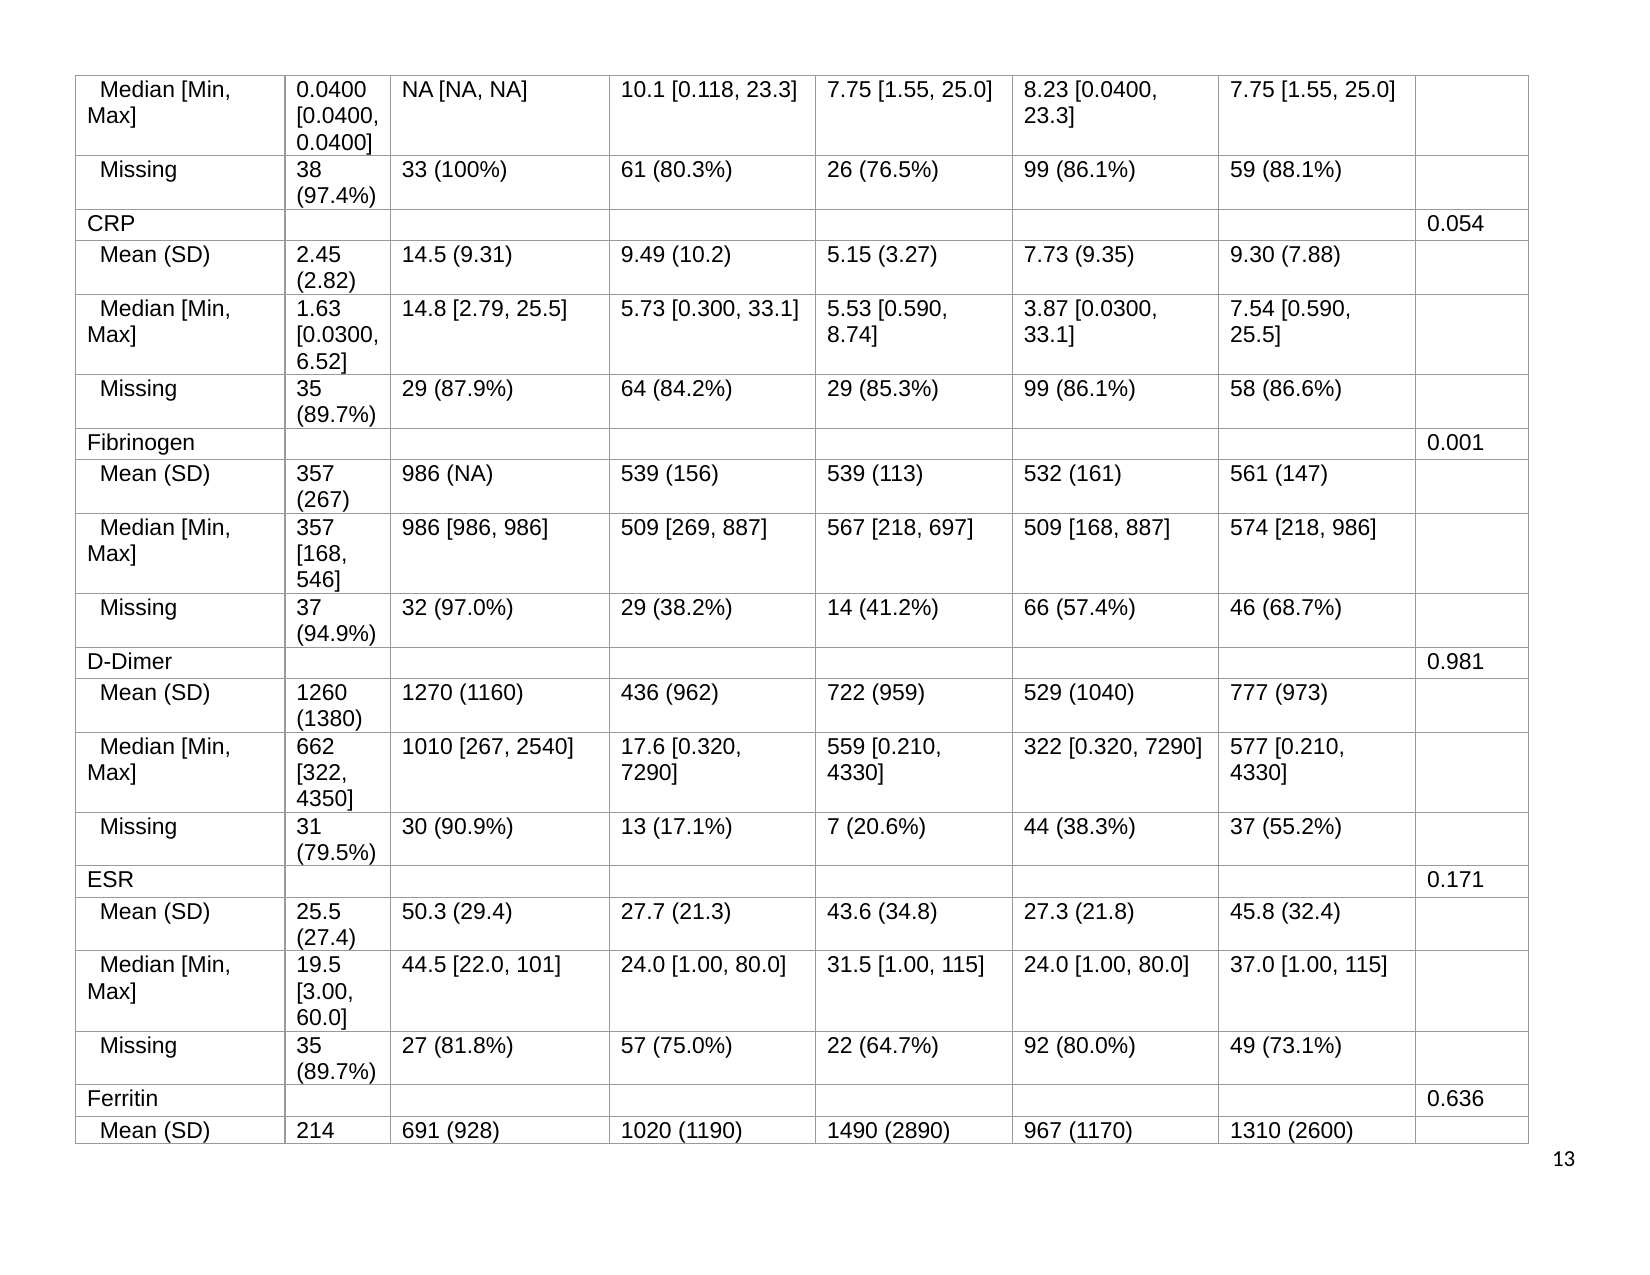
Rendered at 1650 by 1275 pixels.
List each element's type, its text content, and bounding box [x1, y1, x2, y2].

table_cell [1416, 375, 1528, 428]
table_cell Mean (SD) [76, 241, 284, 294]
table_cell [1219, 1085, 1415, 1116]
table_cell ESR [76, 866, 284, 897]
table_cell 322 [0.320, 7290] [1013, 733, 1218, 812]
table_cell 214 (234) [286, 1117, 390, 1143]
table_cell 26 (76.5%) [816, 156, 1012, 209]
table_cell 31.5 [1.00, 115] [816, 951, 1012, 1031]
table_cell [1416, 1117, 1528, 1143]
table_cell [1013, 429, 1218, 459]
table_cell 35 (89.7%) [286, 375, 390, 428]
table_cell 30 (90.9%) [391, 813, 609, 865]
table_cell [610, 1085, 815, 1116]
table_cell 17.6 [0.320, 7290] [610, 733, 815, 812]
table_cell 29 (87.9%) [391, 375, 609, 428]
table_cell 1490 (2890) [816, 1117, 1012, 1143]
table_cell Median [Min, Max] [76, 951, 284, 1031]
table_cell [391, 429, 609, 459]
table_cell [391, 1085, 609, 1116]
table_cell Mean (SD) [76, 898, 284, 950]
table_cell 64 (84.2%) [610, 375, 815, 428]
table_cell CRP [76, 210, 284, 240]
table_cell Ferritin [76, 1085, 284, 1116]
table_cell [286, 429, 390, 459]
table_cell Median [Min, Max] [76, 76, 284, 155]
table_cell [1219, 429, 1415, 459]
table_cell 574 [218, 986] [1219, 514, 1415, 593]
table_cell [1219, 866, 1415, 897]
table_cell [1416, 295, 1528, 374]
table_cell 24.0 [1.00, 80.0] [610, 951, 815, 1031]
table_cell 43.6 (34.8) [816, 898, 1012, 950]
table_cell 529 (1040) [1013, 679, 1218, 732]
table_cell 7.75 [1.55, 25.0] [816, 76, 1012, 155]
table_cell [1416, 156, 1528, 209]
table_cell 92 (80.0%) [1013, 1032, 1218, 1084]
table_cell 691 (928) [391, 1117, 609, 1143]
table_cell 509 [168, 887] [1013, 514, 1218, 593]
table_cell 66 (57.4%) [1013, 594, 1218, 647]
table_cell 3.87 [0.0300, 33.1] [1013, 295, 1218, 374]
table_cell 99 (86.1%) [1013, 375, 1218, 428]
table_cell NA [NA, NA] [391, 76, 609, 155]
table_cell [1013, 866, 1218, 897]
table_cell D-Dimer [76, 648, 284, 678]
table_cell 38 (97.4%) [286, 156, 390, 209]
table_cell 57 (75.0%) [610, 1032, 815, 1084]
table_cell 1.63 [0.0300, 6.52] [286, 295, 390, 374]
table_cell 9.30 (7.88) [1219, 241, 1415, 294]
table_cell 49 (73.1%) [1219, 1032, 1415, 1084]
table_cell 8.23 [0.0400, 23.3] [1013, 76, 1218, 155]
table_cell 58 (86.6%) [1219, 375, 1415, 428]
table_cell 59 (88.1%) [1219, 156, 1415, 209]
table_cell 986 [986, 986] [391, 514, 609, 593]
table_cell 7.73 (9.35) [1013, 241, 1218, 294]
table_cell [816, 1085, 1012, 1116]
table_cell 0.171 [1416, 866, 1528, 897]
table_cell Missing [76, 594, 284, 647]
table_cell [1013, 210, 1218, 240]
table_cell 7.75 [1.55, 25.0] [1219, 76, 1415, 155]
table_cell 14.8 [2.79, 25.5] [391, 295, 609, 374]
table_cell [610, 648, 815, 678]
table_cell 436 (962) [610, 679, 815, 732]
table_cell [610, 429, 815, 459]
table_cell [286, 210, 390, 240]
table_cell 7 (20.6%) [816, 813, 1012, 865]
table_cell [1416, 813, 1528, 865]
table_cell 567 [218, 697] [816, 514, 1012, 593]
table_cell Median [Min, Max] [76, 514, 284, 593]
table_cell 1310 (2600) [1219, 1117, 1415, 1143]
table_cell [391, 210, 609, 240]
table_cell [816, 429, 1012, 459]
table_cell 29 (38.2%) [610, 594, 815, 647]
table_cell [1416, 679, 1528, 732]
table_cell [1416, 241, 1528, 294]
table_cell Missing [76, 375, 284, 428]
table_cell 33 (100%) [391, 156, 609, 209]
table_cell 37 (55.2%) [1219, 813, 1415, 865]
table_cell 44 (38.3%) [1013, 813, 1218, 865]
table_cell [1416, 898, 1528, 950]
table_cell [1013, 648, 1218, 678]
table_cell [1416, 951, 1528, 1031]
table_cell 50.3 (29.4) [391, 898, 609, 950]
table_cell 561 (147) [1219, 460, 1415, 513]
table_cell 7.54 [0.590, 25.5] [1219, 295, 1415, 374]
table_cell 31 (79.5%) [286, 813, 390, 865]
table_cell 357 (267) [286, 460, 390, 513]
table_cell 25.5 (27.4) [286, 898, 390, 950]
table_cell 0.636 [1416, 1085, 1528, 1116]
table_cell 0.054 [1416, 210, 1528, 240]
table_cell [1416, 460, 1528, 513]
table_cell 19.5 [3.00, 60.0] [286, 951, 390, 1031]
table_cell [286, 1085, 390, 1116]
table_cell 46 (68.7%) [1219, 594, 1415, 647]
table_cell 1010 [267, 2540] [391, 733, 609, 812]
table_cell 37.0 [1.00, 115] [1219, 951, 1415, 1031]
table_cell 1260 (1380) [286, 679, 390, 732]
table_cell 27 (81.8%) [391, 1032, 609, 1084]
table_cell [1219, 648, 1415, 678]
table_cell [610, 866, 815, 897]
table_cell 9.49 (10.2) [610, 241, 815, 294]
table_cell 24.0 [1.00, 80.0] [1013, 951, 1218, 1031]
table_cell 2.45 (2.82) [286, 241, 390, 294]
table_cell 5.73 [0.300, 33.1] [610, 295, 815, 374]
table_cell 29 (85.3%) [816, 375, 1012, 428]
table_cell [1416, 733, 1528, 812]
table_cell [1416, 594, 1528, 647]
table_cell [391, 866, 609, 897]
table_cell 35 (89.7%) [286, 1032, 390, 1084]
table_cell 0.001 [1416, 429, 1528, 459]
table_cell 22 (64.7%) [816, 1032, 1012, 1084]
table_cell 559 [0.210, 4330] [816, 733, 1012, 812]
table_cell 45.8 (32.4) [1219, 898, 1415, 950]
table_cell 44.5 [22.0, 101] [391, 951, 609, 1031]
table_cell [610, 210, 815, 240]
table_cell [816, 648, 1012, 678]
table_cell [1013, 1085, 1218, 1116]
table_cell 967 (1170) [1013, 1117, 1218, 1143]
table_cell Missing [76, 156, 284, 209]
table_cell 986 (NA) [391, 460, 609, 513]
table_cell 577 [0.210, 4330] [1219, 733, 1415, 812]
table_cell Mean (SD) [76, 460, 284, 513]
table_cell 509 [269, 887] [610, 514, 815, 593]
table_cell 539 (113) [816, 460, 1012, 513]
table_cell 10.1 [0.118, 23.3] [610, 76, 815, 155]
table_cell 27.3 (21.8) [1013, 898, 1218, 950]
table_cell 0.0400 [0.0400, 0.0400] [286, 76, 390, 155]
table_cell [816, 866, 1012, 897]
table_cell [1416, 76, 1528, 155]
table_cell [1416, 514, 1528, 593]
table_cell 5.53 [0.590, 8.74] [816, 295, 1012, 374]
table_cell 1020 (1190) [610, 1117, 815, 1143]
table_cell 99 (86.1%) [1013, 156, 1218, 209]
table_cell 532 (161) [1013, 460, 1218, 513]
table_cell Mean (SD) [76, 1117, 284, 1143]
table_cell Mean (SD) [76, 679, 284, 732]
table_cell 722 (959) [816, 679, 1012, 732]
table_cell Missing [76, 1032, 284, 1084]
table_cell 662 [322, 4350] [286, 733, 390, 812]
table_cell Median [Min, Max] [76, 295, 284, 374]
table_cell 61 (80.3%) [610, 156, 815, 209]
table_cell 1270 (1160) [391, 679, 609, 732]
table_cell Fibrinogen [76, 429, 284, 459]
table_cell Median [Min, Max] [76, 733, 284, 812]
table_cell [286, 866, 390, 897]
table_cell 37 (94.9%) [286, 594, 390, 647]
table_cell 14.5 (9.31) [391, 241, 609, 294]
table_cell [1219, 210, 1415, 240]
table_cell 14 (41.2%) [816, 594, 1012, 647]
table_cell 0.981 [1416, 648, 1528, 678]
table_cell [816, 210, 1012, 240]
table_cell Missing [76, 813, 284, 865]
table_cell [1416, 1032, 1528, 1084]
table_cell 357 [168, 546] [286, 514, 390, 593]
table_cell 32 (97.0%) [391, 594, 609, 647]
table_cell 13 (17.1%) [610, 813, 815, 865]
table_cell 539 (156) [610, 460, 815, 513]
table_cell [391, 648, 609, 678]
table_cell [286, 648, 390, 678]
table_cell 5.15 (3.27) [816, 241, 1012, 294]
table_cell 777 (973) [1219, 679, 1415, 732]
table_cell 27.7 (21.3) [610, 898, 815, 950]
